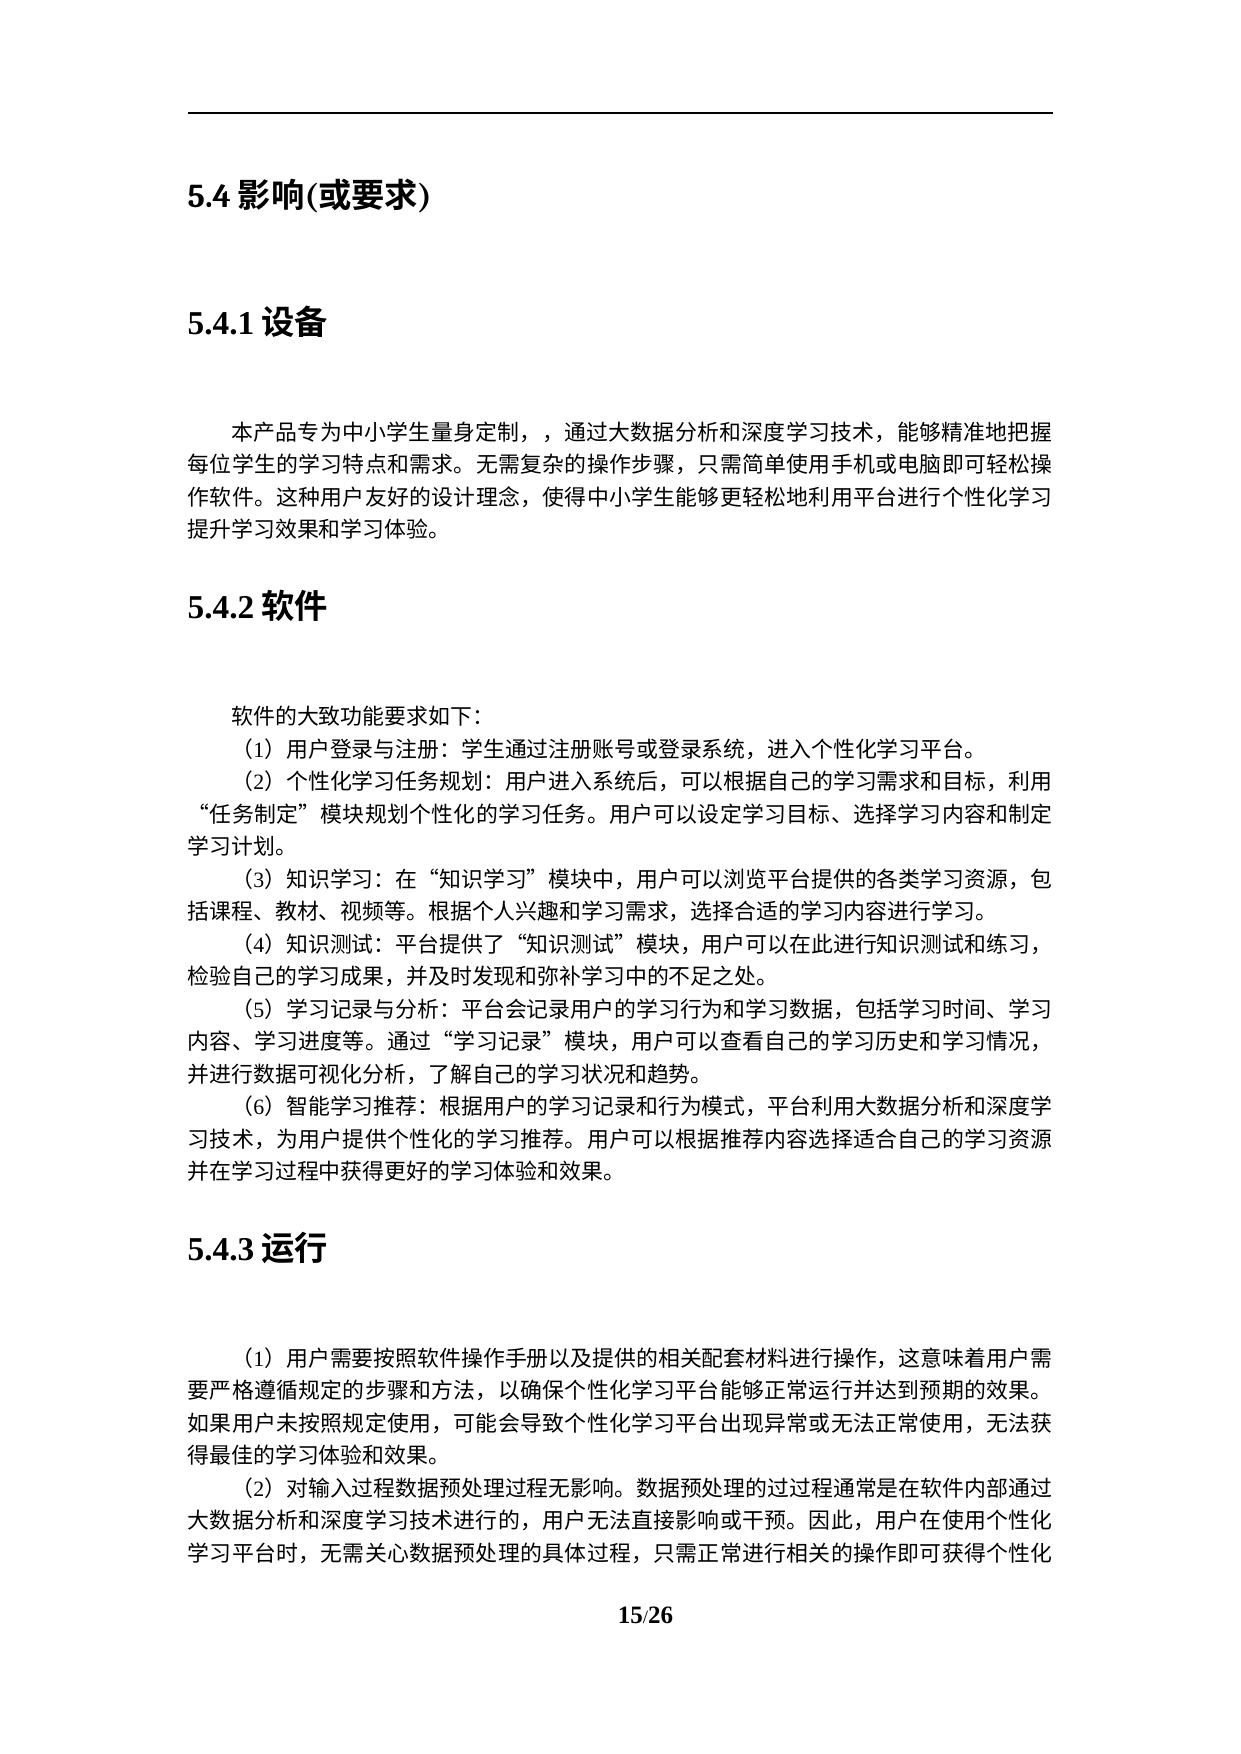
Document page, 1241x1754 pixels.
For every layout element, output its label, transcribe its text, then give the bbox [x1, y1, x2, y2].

text 本产品专为中小学生量身定制，，通过大数据分析和深度学习技术，能够精准地把握每位学生的学习特点和需求。无需复杂的操作步骤，只需简单使用手机或电脑即可轻松操作软件。这种用户友好的设计理念，使得中小学生能够更轻松地利用平台进行个性化学习，提升学习效果和学习体验。 [187, 414, 1053, 544]
text （5）学习记录与分析：平台会记录用户的学习行为和学习数据，包括学习时间、学习内容、学习进度等。通过“学习记录”模块，用户可以查看自己的学习历史和学习情况，并进行数据可视化分析，了解自己的学习状况和趋势。 [187, 991, 1053, 1089]
subtitle 5.4.1设备 [187, 287, 1053, 352]
text （3）知识学习：在“知识学习”模块中，用户可以浏览平台提供的各类学习资源，包括课程、教材、视频等。根据个人兴趣和学习需求，选择合适的学习内容进行学习。 [187, 861, 1053, 926]
subtitle 5.4影响(或要求) [187, 160, 1053, 225]
text （1）用户登录与注册：学生通过注册账号或登录系统，进入个性化学习平台。 [187, 731, 1053, 764]
text （4）知识测试：平台提供了“知识测试”模块，用户可以在此进行知识测试和练习，检验自己的学习成果，并及时发现和弥补学习中的不足之处。 [187, 926, 1053, 991]
text （1）用户需要按照软件操作手册以及提供的相关配套材料进行操作，这意味着用户需要严格遵循规定的步骤和方法，以确保个性化学习平台能够正常运行并达到预期的效果。如果用户未按照规定使用，可能会导致个性化学习平台出现异常或无法正常使用，无法获得最佳的学习体验和效果。 [187, 1341, 1053, 1471]
text （2）个性化学习任务规划：用户进入系统后，可以根据自己的学习需求和目标，利用“任务制定”模块规划个性化的学习任务。用户可以设定学习目标、选择学习内容和制定学习计划。 [187, 764, 1053, 861]
text 软件的大致功能要求如下： [187, 699, 1053, 731]
subtitle 5.4.3运行 [187, 1213, 1053, 1278]
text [187, 1471, 1053, 1568]
text （6）智能学习推荐：根据用户的学习记录和行为模式，平台利用大数据分析和深度学习技术，为用户提供个性化的学习推荐。用户可以根据推荐内容选择适合自己的学习资源，并在学习过程中获得更好的学习体验和效果。 [187, 1089, 1053, 1186]
subtitle 5.4.2软件 [187, 572, 1053, 637]
